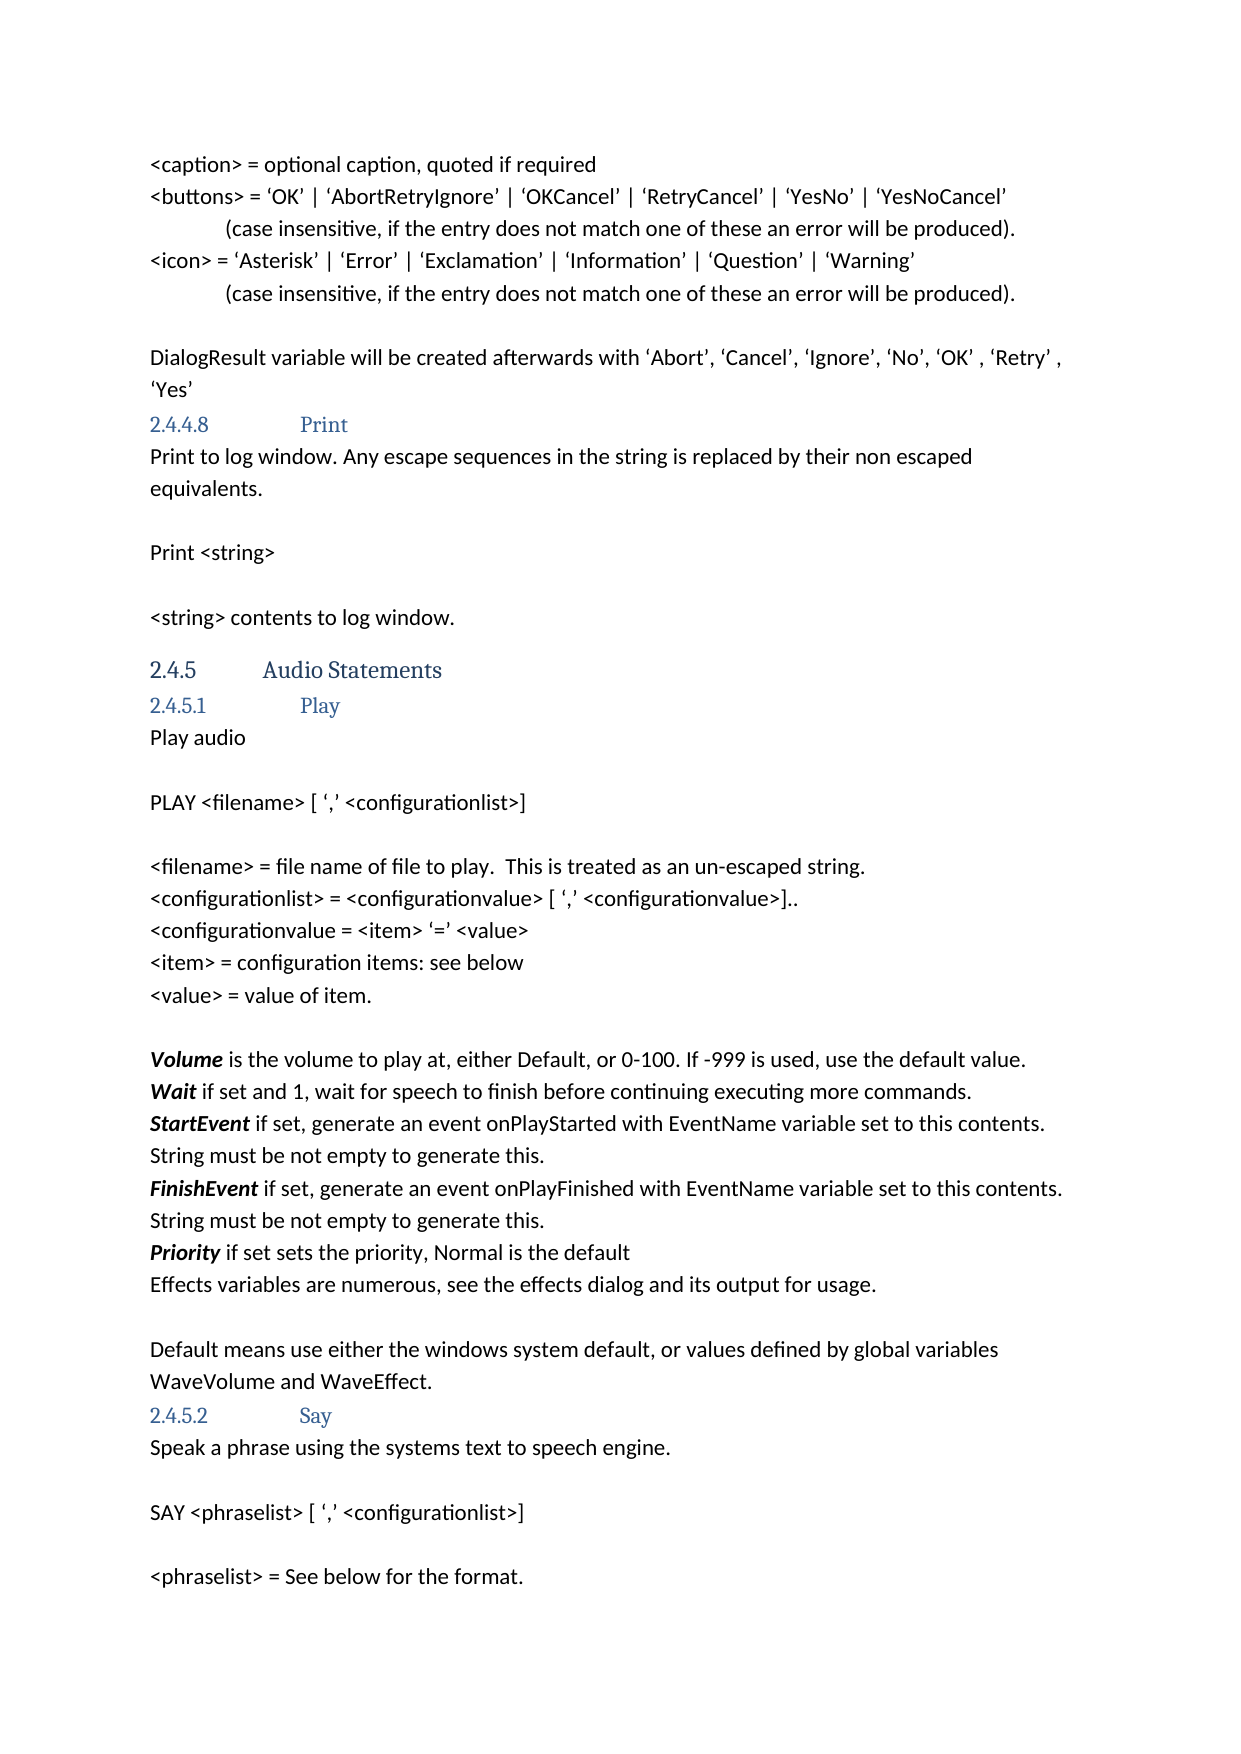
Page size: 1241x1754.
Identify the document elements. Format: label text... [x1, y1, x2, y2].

text Default means use either the windows system default, or values defined by global variables WaveVolume and WaveEffect. [150, 1335, 1090, 1395]
subtitle Say [150, 1403, 1090, 1430]
text <caption> = optional caption, quoted if required [150, 150, 1090, 178]
text Speak a phrase using the systems text to speech engine. [150, 1433, 1090, 1462]
text PLAY <filename> [ ‘,’ <configurationlist>] [150, 788, 1090, 816]
text Print <string> [150, 538, 1090, 566]
text (case insensitive, if the entry does not match one of these an error will be produced). [150, 214, 1090, 242]
text DialogResult variable will be created afterwards with ‘Abort’, ‘Cancel’, ‘Ignore’, ‘No’, ‘OK’ , ‘Retry’ , ‘Yes’ [150, 343, 1090, 403]
text StartEvent if set, generate an event onPlayStarted with EventName variable set to this contents. String must be not empty to generate this. [150, 1109, 1090, 1170]
text <configurationlist> = <configurationvalue> [ ‘,’ <configurationvalue>].. [150, 884, 1090, 912]
text (case insensitive, if the entry does not match one of these an error will be produced). [150, 279, 1090, 307]
text Volume is the volume to play at, either Default, or 0-100. If -999 is used, use the default value. [150, 1045, 1090, 1073]
text Effects variables are numerous, see the effects dialog and its output for usage. [150, 1270, 1090, 1298]
text <filename> = file name of file to play. This is treated as an un-escaped string. [150, 852, 1090, 880]
text <value> = value of item. [150, 981, 1090, 1009]
text <icon> = ‘Asterisk’ | ‘Error’ | ‘Exclamation’ | ‘Information’ | ‘Question’ | ‘Warning’ [150, 247, 1090, 274]
text Wait if set and 1, wait for speech to finish before continuing executing more commands. [150, 1077, 1090, 1105]
text Play audio [150, 723, 1090, 751]
text <buttons> = ‘OK’ | ‘AbortRetryIgnore’ | ‘OKCancel’ | ‘RetryCancel’ | ‘YesNo’ | ‘YesNoCancel’ [150, 182, 1090, 210]
subtitle Play [150, 693, 1090, 719]
text Priority if set sets the priority, Normal is the default [150, 1238, 1090, 1266]
text <phraselist> = See below for the format. [150, 1562, 1090, 1590]
subtitle Audio Statements [150, 656, 1090, 684]
text Print to log window. Any escape sequences in the string is replaced by their non escaped equivalents. [150, 442, 1090, 502]
text <configurationvalue = <item> ‘=’ <value> [150, 916, 1090, 944]
text <string> contents to log window. [150, 603, 1090, 631]
subtitle Print [150, 412, 1090, 438]
text <item> = configuration items: see below [150, 948, 1090, 977]
text FinishEvent if set, generate an event onPlayFinished with EventName variable set to this contents. String must be not empty to generate this. [150, 1174, 1090, 1234]
text SAY <phraselist> [ ‘,’ <configurationlist>] [150, 1498, 1090, 1526]
